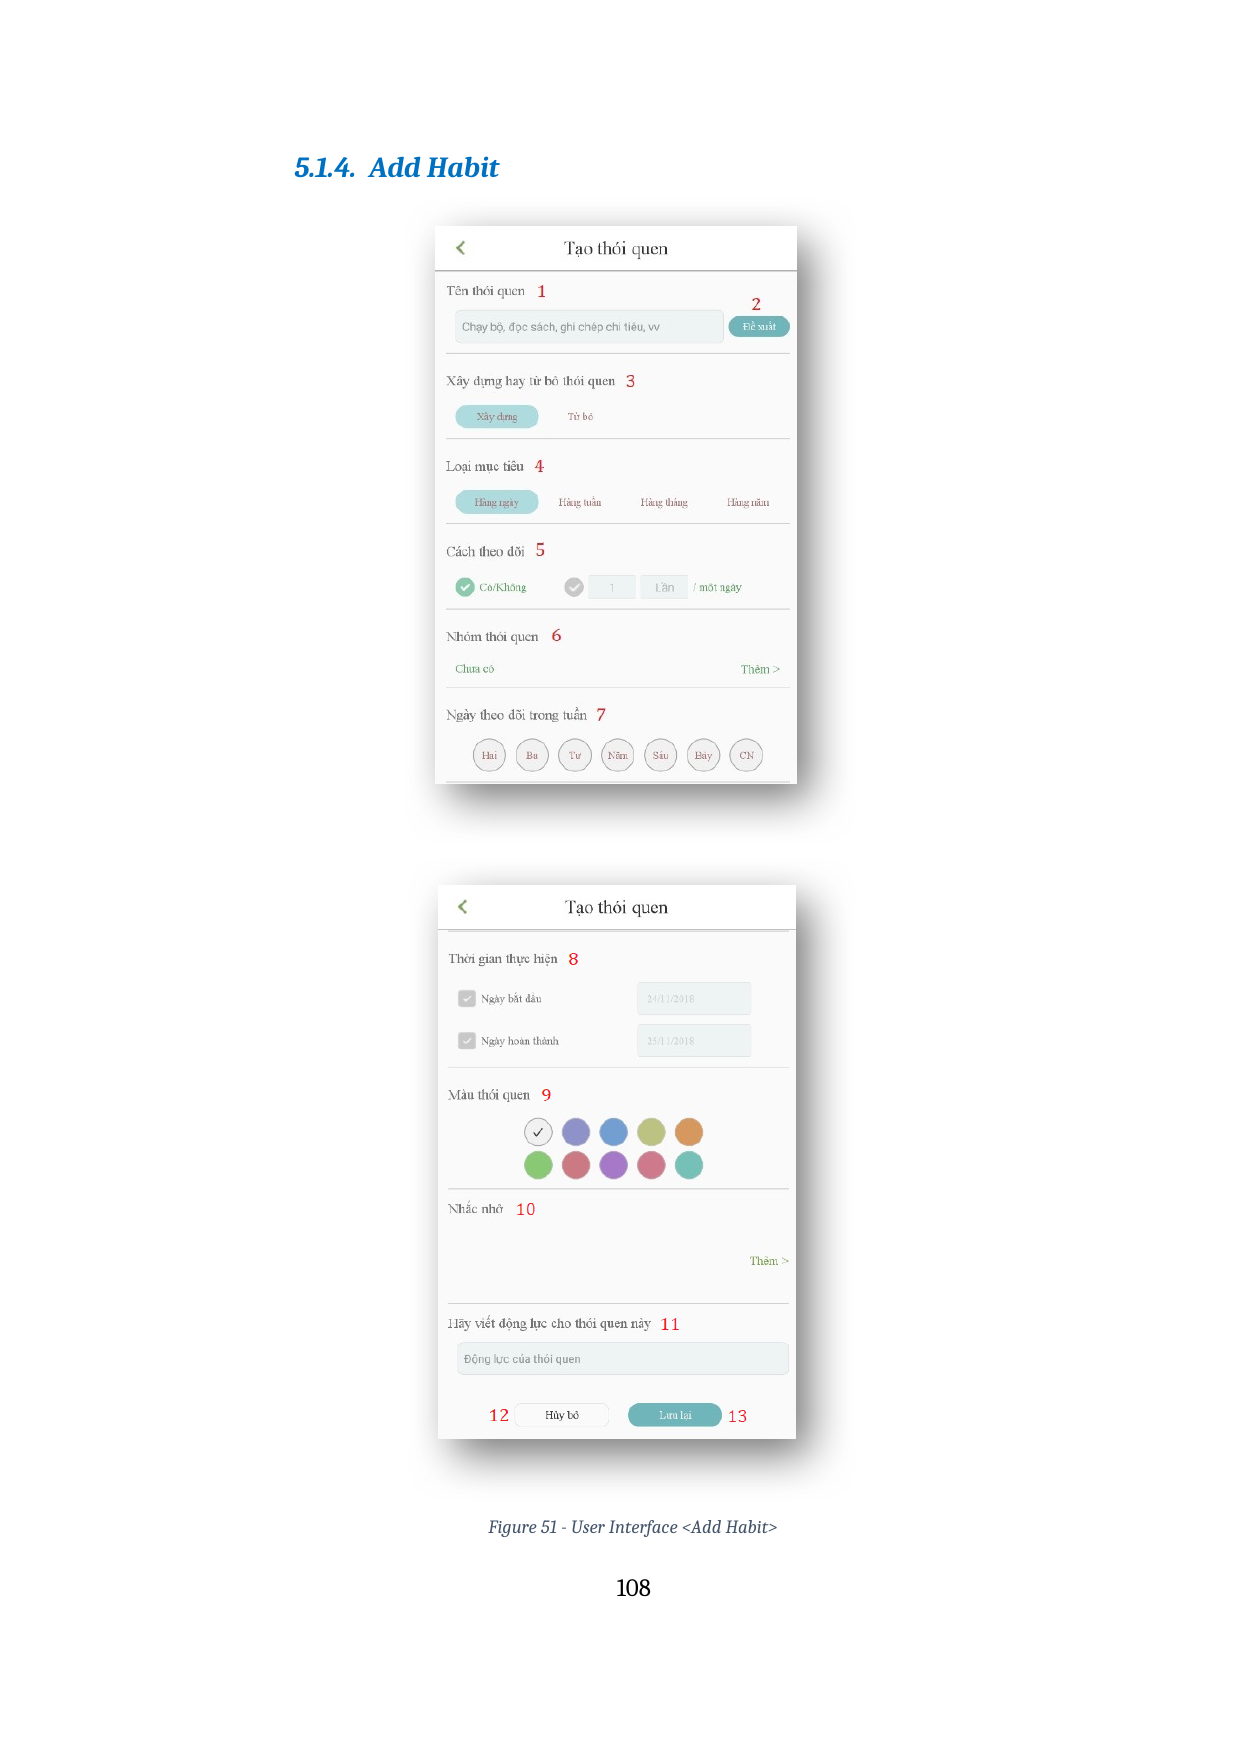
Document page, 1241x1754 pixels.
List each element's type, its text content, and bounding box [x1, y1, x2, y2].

picture [435, 226, 797, 784]
list Add Habit [294, 151, 1090, 184]
text Figure - User Interface <Add Habit> [177, 1517, 1090, 1538]
picture [438, 885, 796, 1439]
